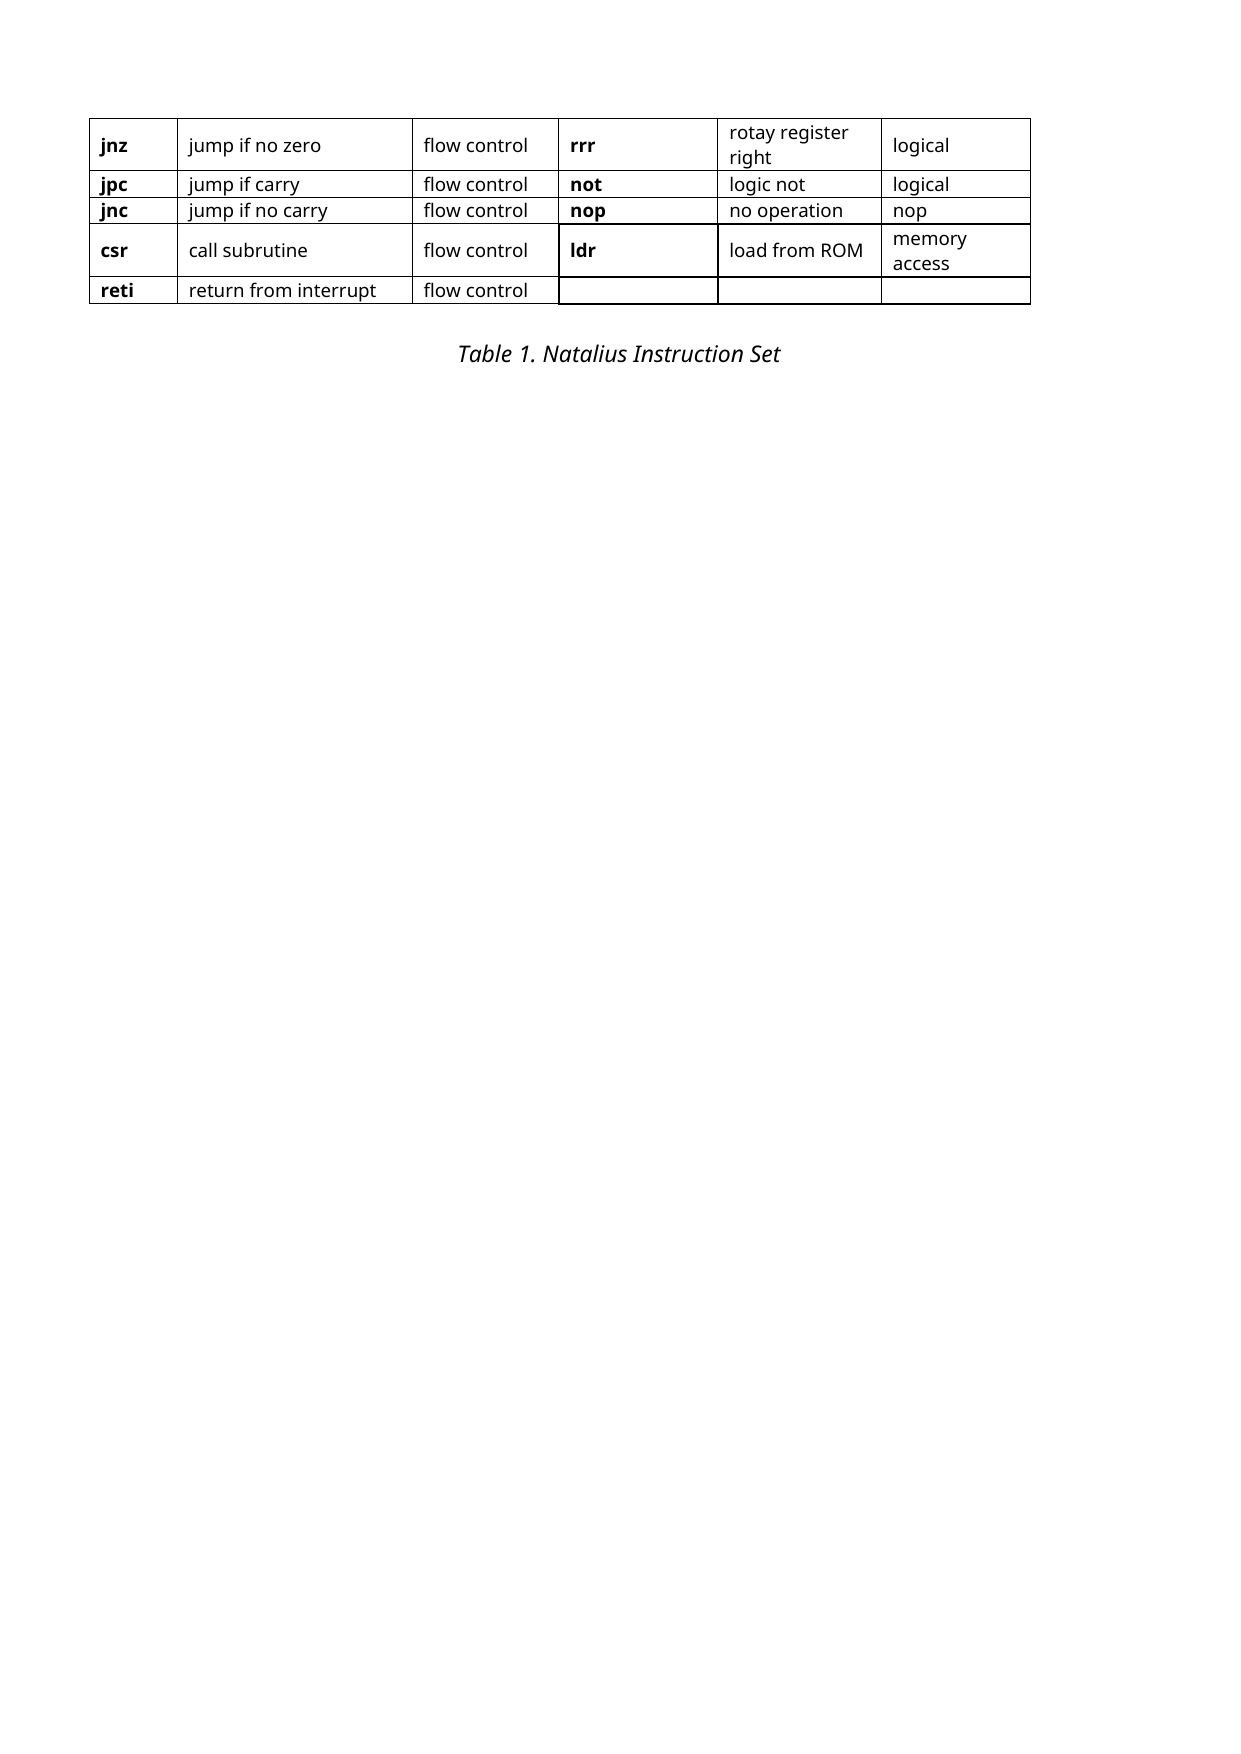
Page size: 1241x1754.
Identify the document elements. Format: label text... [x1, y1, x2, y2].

text Table 1. Natalius Instruction Set [89, 304, 1152, 400]
table_cell rotay register right [718, 119, 881, 170]
table_cell flow control [413, 119, 558, 170]
table_cell call subrutine [178, 224, 412, 276]
table_cell ldr [560, 225, 717, 276]
table_cell reti [90, 277, 177, 303]
table_cell logical [882, 119, 1030, 170]
table_cell jump if no carry [178, 198, 412, 223]
table_cell [719, 278, 881, 303]
table_cell flow control [413, 198, 558, 223]
table_cell jpc [90, 171, 177, 197]
table_cell flow control [413, 171, 558, 197]
table_cell jnc [90, 198, 177, 223]
table_cell not [559, 171, 717, 197]
table_cell flow control [413, 224, 558, 276]
table_cell flow control [413, 277, 558, 303]
table_cell rrr [559, 119, 717, 170]
table_cell jnz [90, 119, 177, 170]
table_cell [560, 278, 717, 303]
table_cell logic not [718, 171, 881, 197]
table_cell jump if carry [178, 171, 412, 197]
table_cell load from ROM [719, 225, 881, 276]
table_cell nop [559, 198, 717, 223]
table_cell jump if no zero [178, 119, 412, 170]
table_cell [882, 278, 1030, 303]
table_cell no operation [718, 198, 881, 223]
table_cell memory access [882, 225, 1030, 276]
table_cell nop [882, 198, 1030, 223]
table_cell return from interrupt [178, 277, 412, 303]
table_cell csr [90, 224, 177, 276]
table_cell logical [882, 171, 1030, 197]
